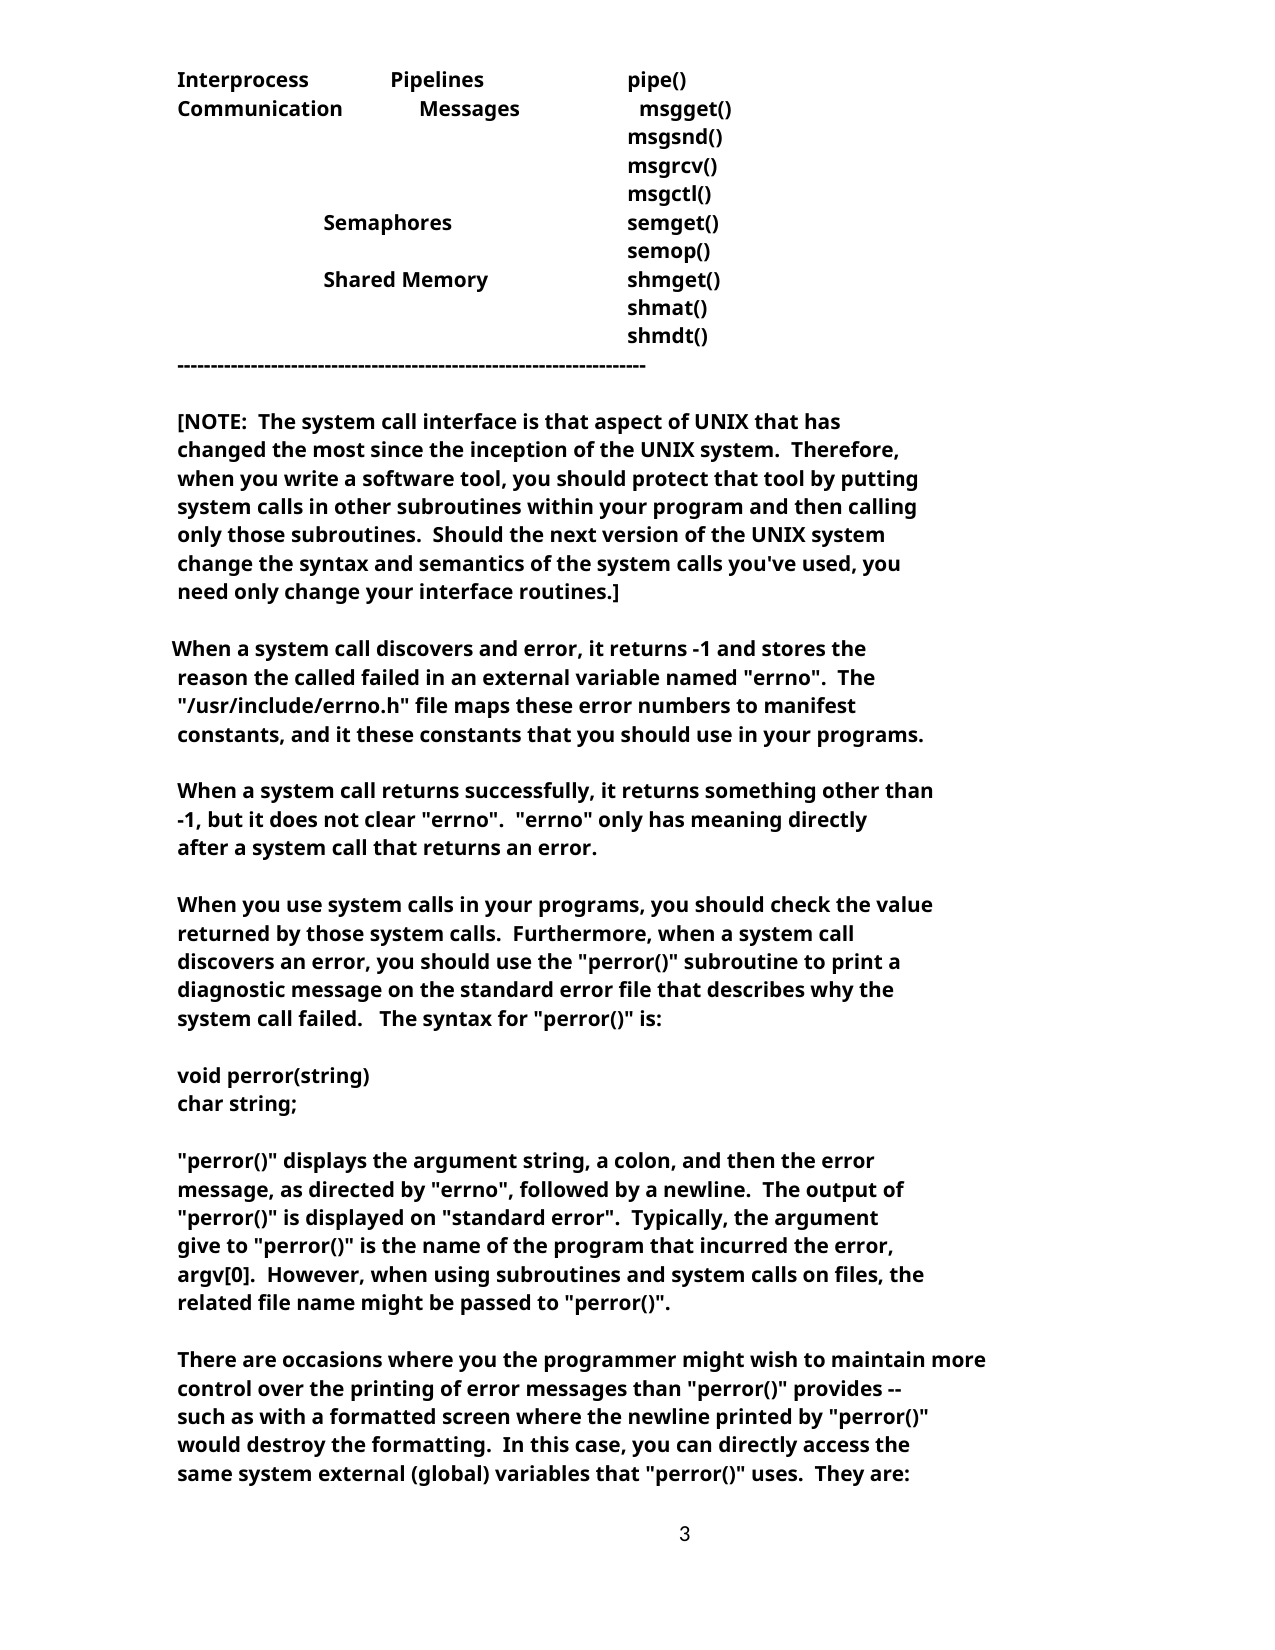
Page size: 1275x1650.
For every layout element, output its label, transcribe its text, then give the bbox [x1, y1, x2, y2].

text discovers an error, you should use the "perror()" subroutine to print a [150, 947, 1219, 976]
text msgrcv() [150, 151, 1219, 179]
text Communication Messages msgget() [150, 94, 1219, 122]
text control over the printing of error messages than "perror()" provides -- [150, 1374, 1219, 1402]
text msgctl() [150, 179, 1219, 208]
text When a system call returns successfully, it returns something other than [150, 777, 1219, 805]
text When a system call discovers and error, it returns -1 and stores the [150, 634, 1219, 663]
text When you use system calls in your programs, you should check the value [150, 890, 1219, 919]
text "perror()" displays the argument string, a colon, and then the error [150, 1146, 1219, 1175]
text void perror(string) [150, 1061, 1219, 1089]
text message, as directed by "errno", followed by a newline. The output of [150, 1175, 1219, 1203]
text returned by those system calls. Furthermore, when a system call [150, 919, 1219, 947]
text shmat() [150, 293, 1219, 322]
text changed the most since the inception of the UNIX system. Therefore, [150, 435, 1219, 464]
text when you write a software tool, you should protect that tool by putting [150, 464, 1219, 492]
text need only change your interface routines.] [150, 577, 1219, 606]
text Interprocess Pipelines pipe() [150, 66, 1219, 94]
text char string; [150, 1089, 1219, 1118]
text only those subroutines. Should the next version of the UNIX system [150, 521, 1219, 549]
text "/usr/include/errno.h" file maps these error numbers to manifest [150, 691, 1219, 720]
text after a system call that returns an error. [150, 833, 1219, 862]
text would destroy the formatting. In this case, you can directly access the [150, 1431, 1219, 1459]
text reason the called failed in an external variable named "errno". The [150, 663, 1219, 691]
text Semaphores semget() [150, 208, 1219, 236]
text diagnostic message on the standard error file that describes why the [150, 976, 1219, 1004]
text give to "perror()" is the name of the program that incurred the error, [150, 1232, 1219, 1260]
text -1, but it does not clear "errno". "errno" only has meaning directly [150, 805, 1219, 833]
text argv[0]. However, when using subroutines and system calls on files, the [150, 1260, 1219, 1288]
text system call failed. The syntax for "perror()" is: [150, 1004, 1219, 1032]
text "perror()" is displayed on "standard error". Typically, the argument [150, 1203, 1219, 1232]
text same system external (global) variables that "perror()" uses. They are: [150, 1459, 1219, 1487]
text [150, 350, 1219, 378]
text shmdt() [150, 322, 1219, 350]
text msgsnd() [150, 122, 1219, 151]
text system calls in other subroutines within your program and then calling [150, 492, 1219, 521]
text related file name might be passed to "perror()". [150, 1288, 1219, 1317]
text such as with a formatted screen where the newline printed by "perror()" [150, 1402, 1219, 1431]
text change the syntax and semantics of the system calls you've used, you [150, 549, 1219, 577]
text There are occasions where you the programmer might wish to maintain more [150, 1345, 1219, 1374]
text semop() [150, 236, 1219, 265]
text Shared Memory shmget() [150, 265, 1219, 293]
text constants, and it these constants that you should use in your programs. [150, 720, 1219, 748]
text [NOTE: The system call interface is that aspect of UNIX that has [150, 407, 1219, 435]
